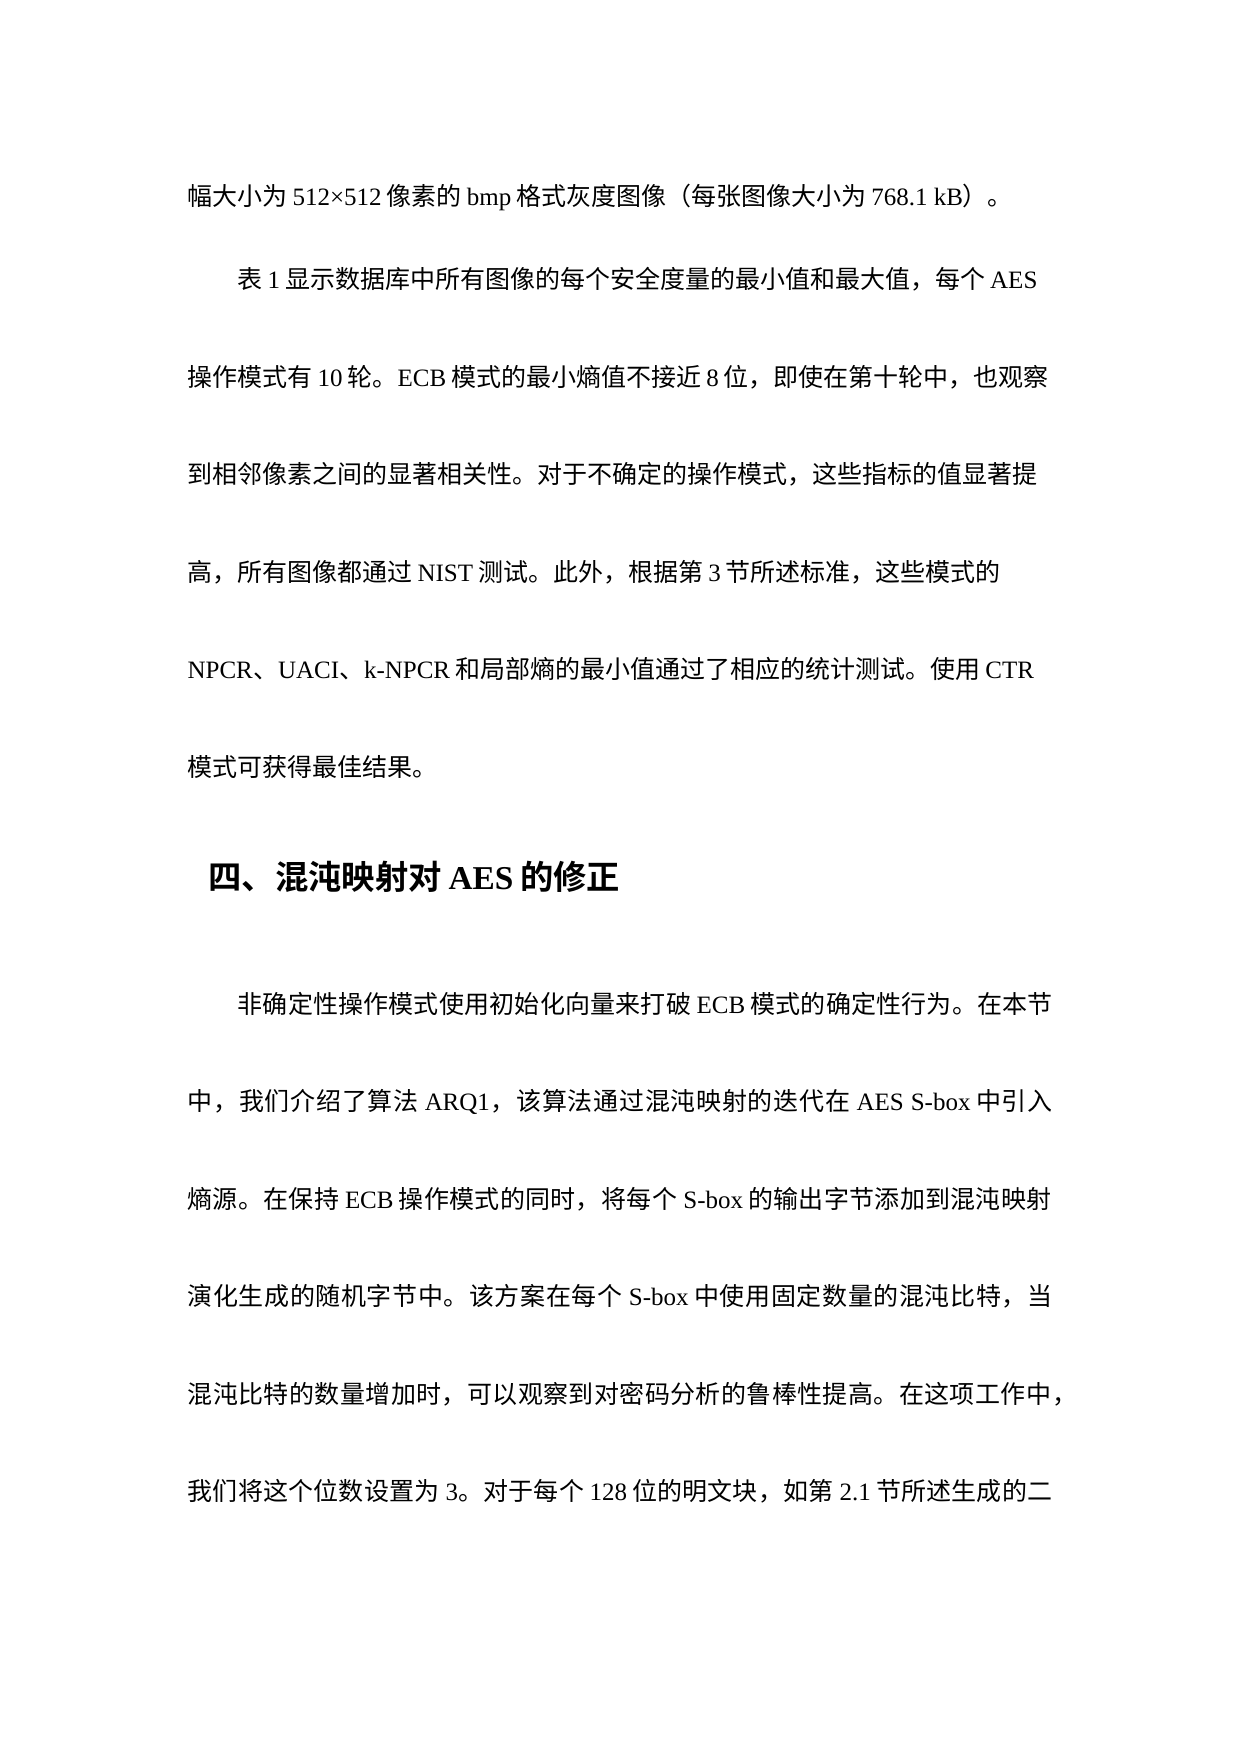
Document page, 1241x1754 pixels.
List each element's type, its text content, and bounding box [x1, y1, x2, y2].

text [187, 162, 1053, 227]
text 表1显示数据库中所有图像的每个安全度量的最小值和最大值，每个AES操作模式有10轮。ECB模式的最小熵值不接近8位，即使在第十轮中，也观察到相邻像素之间的显著相关性。对于不确定的操作模式，这些指标的值显著提高，所有图像都通过NIST测试。此外，根据第3节所述标准，这些模式的NPCR、UACI、k-NPCR和局部熵的最小值通过了相应的统计测试。使用CTR模式可获得最佳结果。 [187, 245, 1053, 798]
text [187, 970, 1053, 1522]
subtitle 四、混沌映射对AES的修正 [187, 843, 1053, 908]
